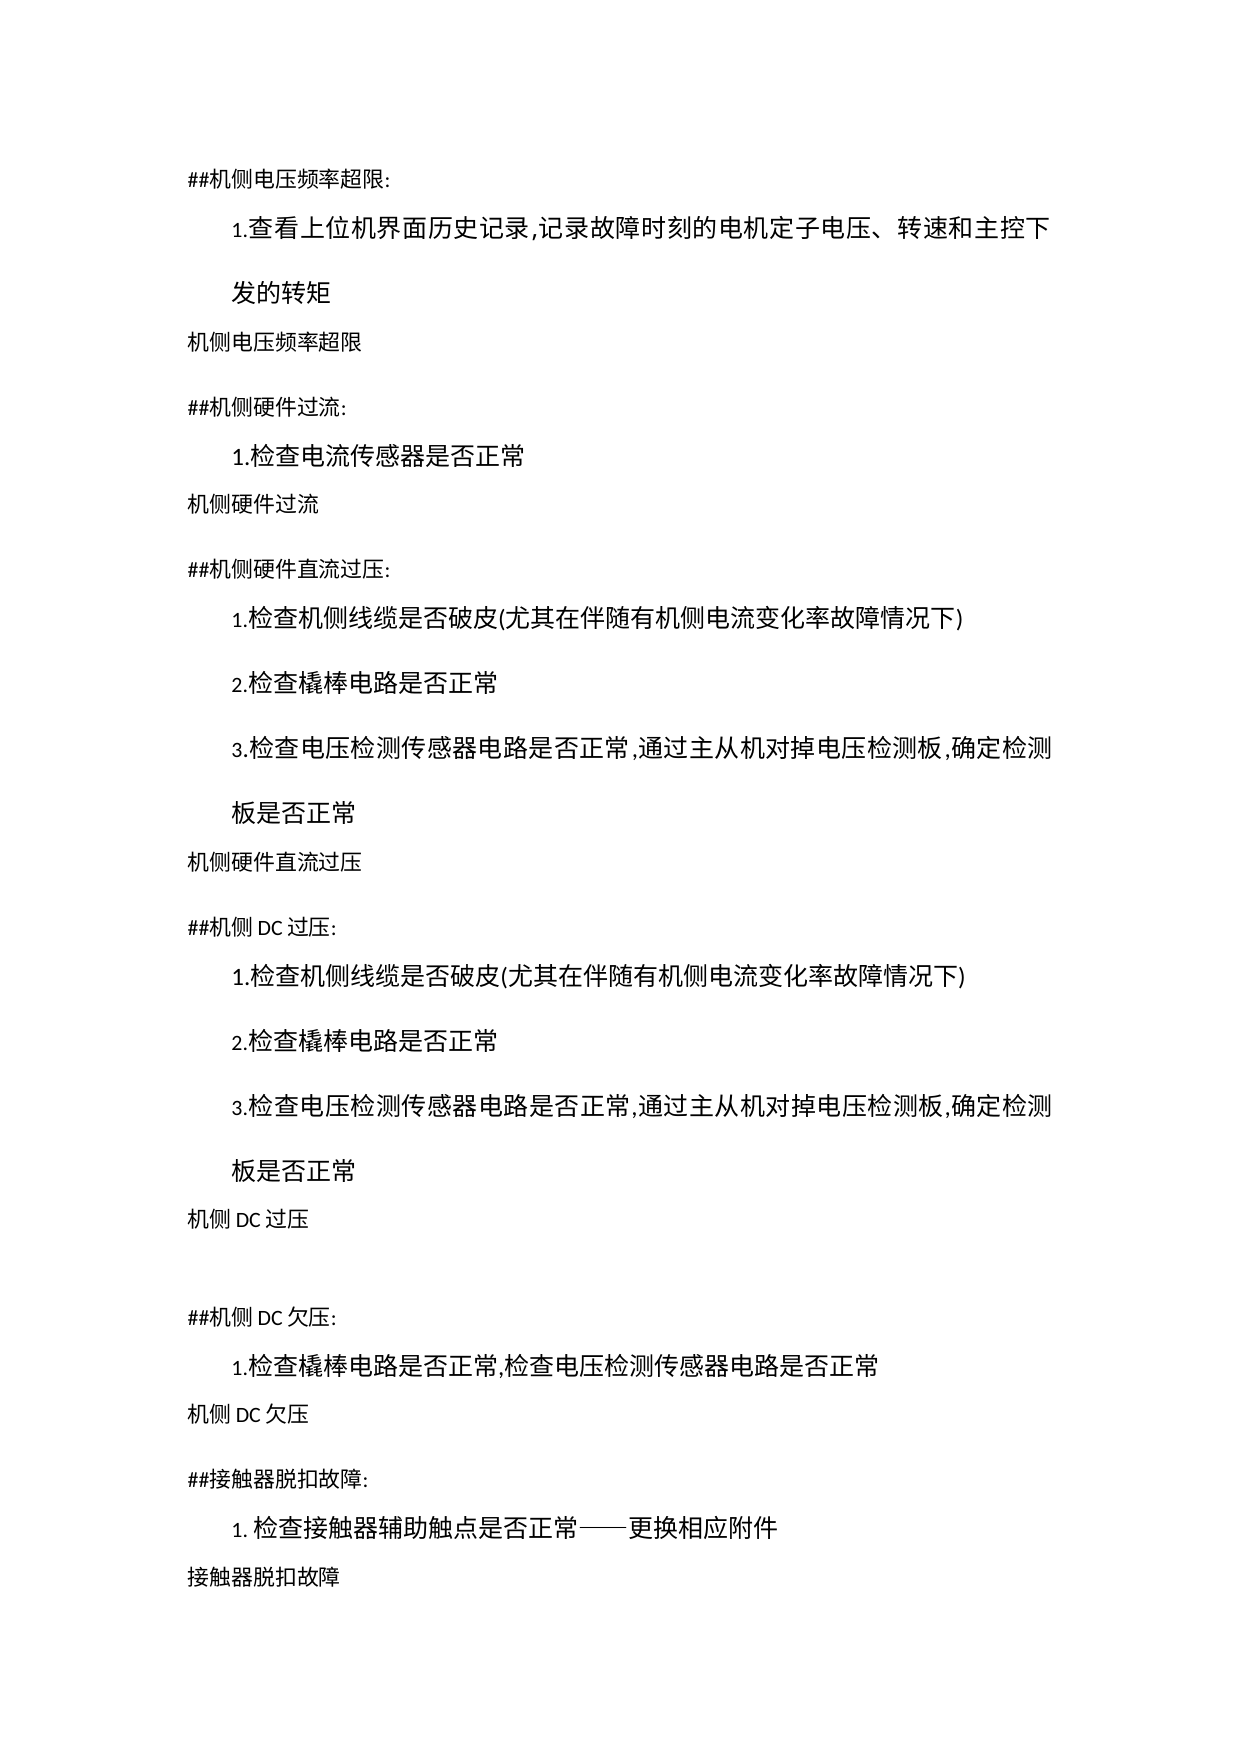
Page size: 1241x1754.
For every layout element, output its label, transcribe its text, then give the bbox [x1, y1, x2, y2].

text 1.检查橇棒电路是否正常,检查电压检测传感器电路是否正常 [187, 1332, 1053, 1397]
text ##接触器脱扣故障: [187, 1462, 1053, 1494]
text 3.检查电压检测传感器电路是否正常,通过主从机对掉电压检测板,确定检测板是否正常 [231, 714, 1053, 844]
text 2.检查橇棒电路是否正常 [187, 1007, 1053, 1072]
text 机侧硬件过流 [187, 487, 1053, 519]
text 1. 检查接触器辅助触点是否正常——更换相应附件 [187, 1494, 1053, 1559]
text ##机侧硬件过流: [187, 389, 1053, 422]
text 接触器脱扣故障 [187, 1559, 1053, 1592]
text 2.检查橇棒电路是否正常 [187, 649, 1053, 714]
text 1.检查机侧线缆是否破皮(尤其在伴随有机侧电流变化率故障情况下) [187, 584, 1053, 649]
text 1.检查电流传感器是否正常 [187, 422, 1053, 487]
text 机侧DC欠压 [187, 1397, 1053, 1429]
text 机侧DC过压 [187, 1202, 1053, 1234]
text 机侧电压频率超限 [187, 324, 1053, 357]
text ##机侧DC欠压: [187, 1299, 1053, 1332]
text ##机侧硬件直流过压: [187, 552, 1053, 584]
text ##机侧DC过压: [187, 909, 1053, 942]
text 机侧硬件直流过压 [187, 844, 1053, 877]
text 1.查看上位机界面历史记录,记录故障时刻的电机定子电压、转速和主控下发的转矩 [231, 194, 1053, 324]
text 3.检查电压检测传感器电路是否正常,通过主从机对掉电压检测板,确定检测板是否正常 [231, 1072, 1053, 1202]
text ##机侧电压频率超限: [187, 162, 1053, 194]
text 1.检查机侧线缆是否破皮(尤其在伴随有机侧电流变化率故障情况下) [187, 942, 1053, 1007]
